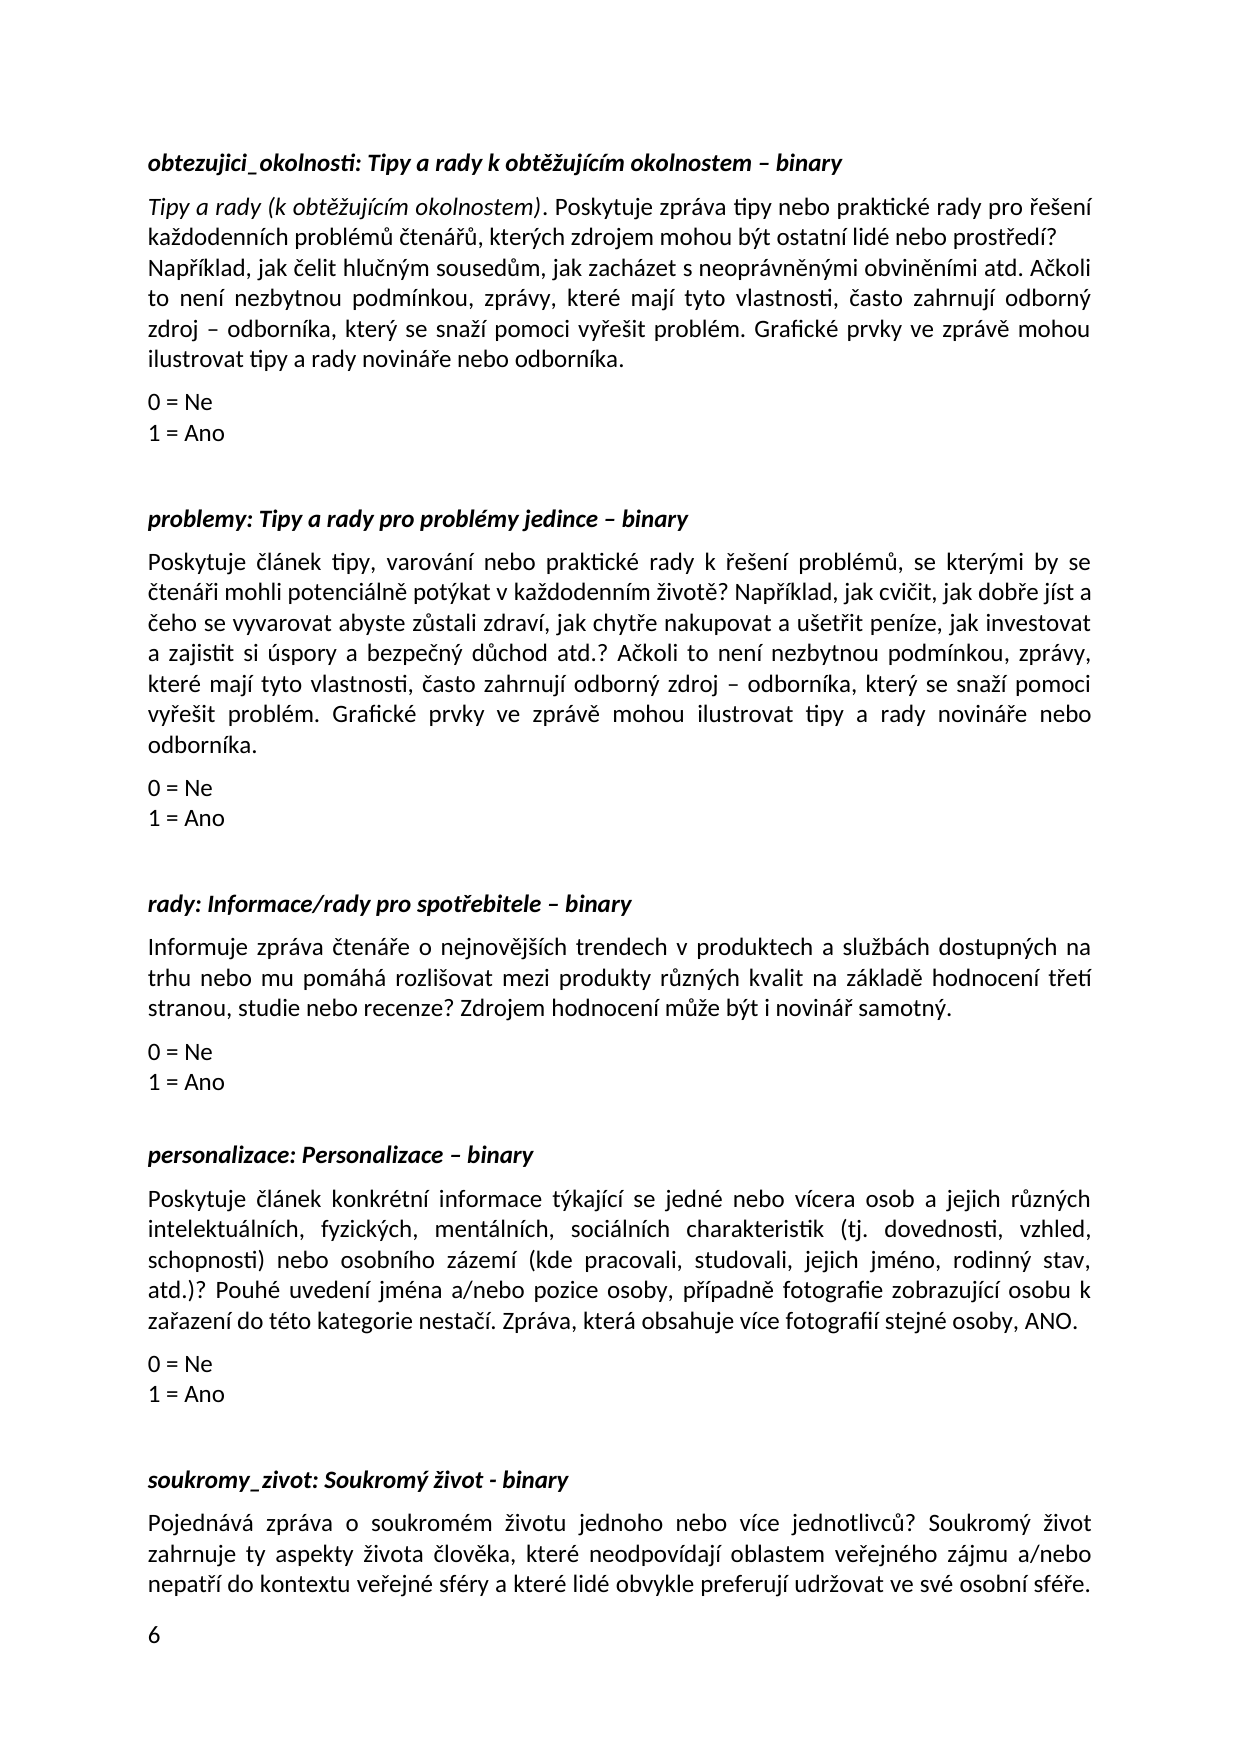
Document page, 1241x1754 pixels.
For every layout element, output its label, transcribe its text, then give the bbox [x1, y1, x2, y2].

text 1 = Ano [148, 417, 1093, 447]
text 0 = Ne [148, 386, 1093, 417]
text soukromy_zivot: Soukromý život - binary [148, 1464, 1093, 1495]
text 0 = Ne [148, 772, 1093, 802]
text 1 = Ano [148, 1066, 1093, 1097]
text Například, jak čelit hlučným sousedům, jak zacházet s neoprávněnými obviněními atd. Ačkoli to není nezbytnou podmínkou, zprávy, které mají tyto vlastnosti, často zahrnují odborný zdroj – odborníka, který se snaží pomoci vyřešit problém. Grafické prvky ve zprávě mohou ilustrovat tipy a rady novináře nebo odborníka. [148, 252, 1093, 374]
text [148, 1507, 1093, 1599]
text Informuje zpráva čtenáře o nejnovějších trendech v produktech a službách dostupných na trhu nebo mu pomáhá rozlišovat mezi produkty různých kvalit na základě hodnocení třetí stranou, studie nebo recenze? Zdrojem hodnocení může být i novinář samotný. [148, 932, 1093, 1023]
text 0 = Ne [148, 1348, 1093, 1378]
text obtezujici_okolnosti: Tipy a rady k obtěžujícím okolnostem – binary [148, 148, 1093, 178]
text 1 = Ano [148, 802, 1093, 833]
text 1 = Ano [148, 1378, 1093, 1409]
text Poskytuje článek konkrétní informace týkající se jedné nebo vícera osob a jejich různých intelektuálních, fyzických, mentálních, sociálních charakteristik (tj. dovednosti, vzhled, schopnosti) nebo osobního zázemí (kde pracovali, studovali, jejich jméno, rodinný stav, atd.)? Pouhé uvedení jména a/nebo pozice osoby, případně fotografie zobrazující osobu k zařazení do této kategorie nestačí. Zpráva, která obsahuje více fotografií stejné osoby, ANO. [148, 1183, 1093, 1335]
text personalizace: Personalizace – binary [148, 1140, 1093, 1170]
text Poskytuje článek tipy, varování nebo praktické rady k řešení problémů, se kterými by se čtenáři mohli potenciálně potýkat v každodenním životě? Například, jak cvičit, jak dobře jíst a čeho se vyvarovat abyste zůstali zdraví, jak chytře nakupovat a ušetřit peníze, jak investovat a zajistit si úspory a bezpečný důchod atd.? Ačkoli to není nezbytnou podmínkou, zprávy, které mají tyto vlastnosti, často zahrnují odborný zdroj – odborníka, který se snaží pomoci vyřešit problém. Grafické prvky ve zprávě mohou ilustrovat tipy a rady novináře nebo odborníka. [148, 546, 1093, 759]
text problemy: Tipy a rady pro problémy jedince – binary [148, 503, 1093, 533]
text rady: Informace/rady pro spotřebitele – binary [148, 888, 1093, 919]
text Tipy a rady (k obtěžujícím okolnostem). Poskytuje zpráva tipy nebo praktické rady pro řešení každodenních problémů čtenářů, kterých zdrojem mohou být ostatní lidé nebo prostředí? [148, 191, 1093, 252]
text 0 = Ne [148, 1036, 1093, 1066]
